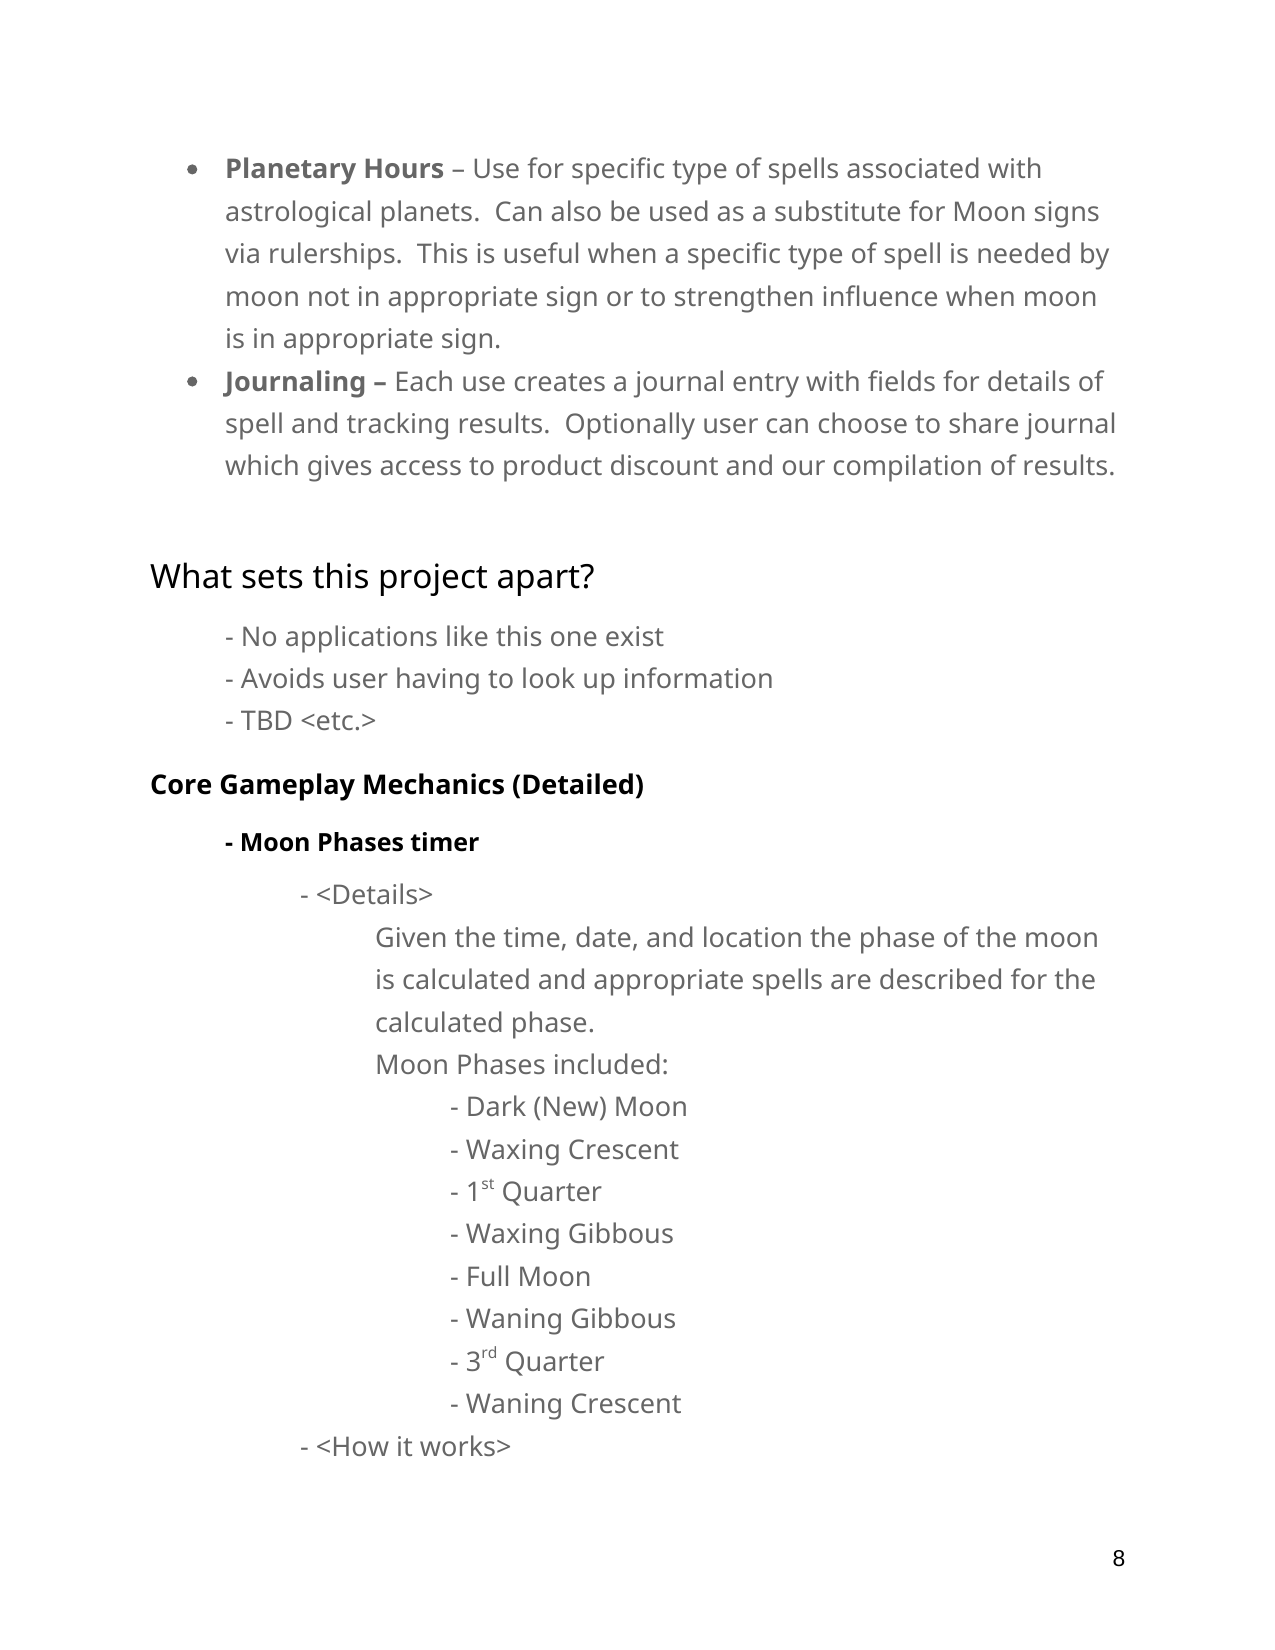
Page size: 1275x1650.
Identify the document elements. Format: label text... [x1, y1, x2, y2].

text - TBD <etc.> [150, 702, 1125, 739]
text - <How it works> [225, 1427, 1125, 1464]
list Journaling – Each use creates a journal entry with fields for details of spell and tracking results. Optionally user can choose to share journal which gives access to product discount and our compilation of results. [187, 362, 1125, 484]
text Given the time, date, and location the phase of the moon is calculated and appropriate spells are described for the calculated phase. [375, 918, 1125, 1040]
text - Waxing Crescent [150, 1130, 1125, 1167]
subtitle Core Gameplay Mechanics (Detailed) [150, 765, 1125, 802]
text - Full Moon [150, 1257, 1125, 1294]
text - Avoids user having to look up information [150, 659, 1125, 696]
text - No applications like this one exist [150, 617, 1125, 654]
text Moon Phases included: [150, 1045, 1125, 1082]
list Planetary Hours – Use for specific type of spells associated with astrological planets. Can also be used as a substitute for Moon signs via rulerships. This is useful when a specific type of spell is needed by moon not in appropriate sign or to strengthen influence when moon is in appropriate sign. [187, 150, 1125, 356]
text - Dark (New) Moon [150, 1088, 1125, 1125]
text - <Details> [150, 876, 1125, 913]
subtitle - Moon Phases timer [150, 824, 1125, 858]
text - Waning Gibbous [150, 1300, 1125, 1337]
text - 1st Quarter [150, 1173, 1125, 1209]
text - Waxing Gibbous [150, 1215, 1125, 1252]
text - Waning Crescent [150, 1384, 1125, 1421]
subtitle What sets this project apart? [150, 552, 1125, 598]
text - 3rd Quarter [150, 1342, 1125, 1379]
